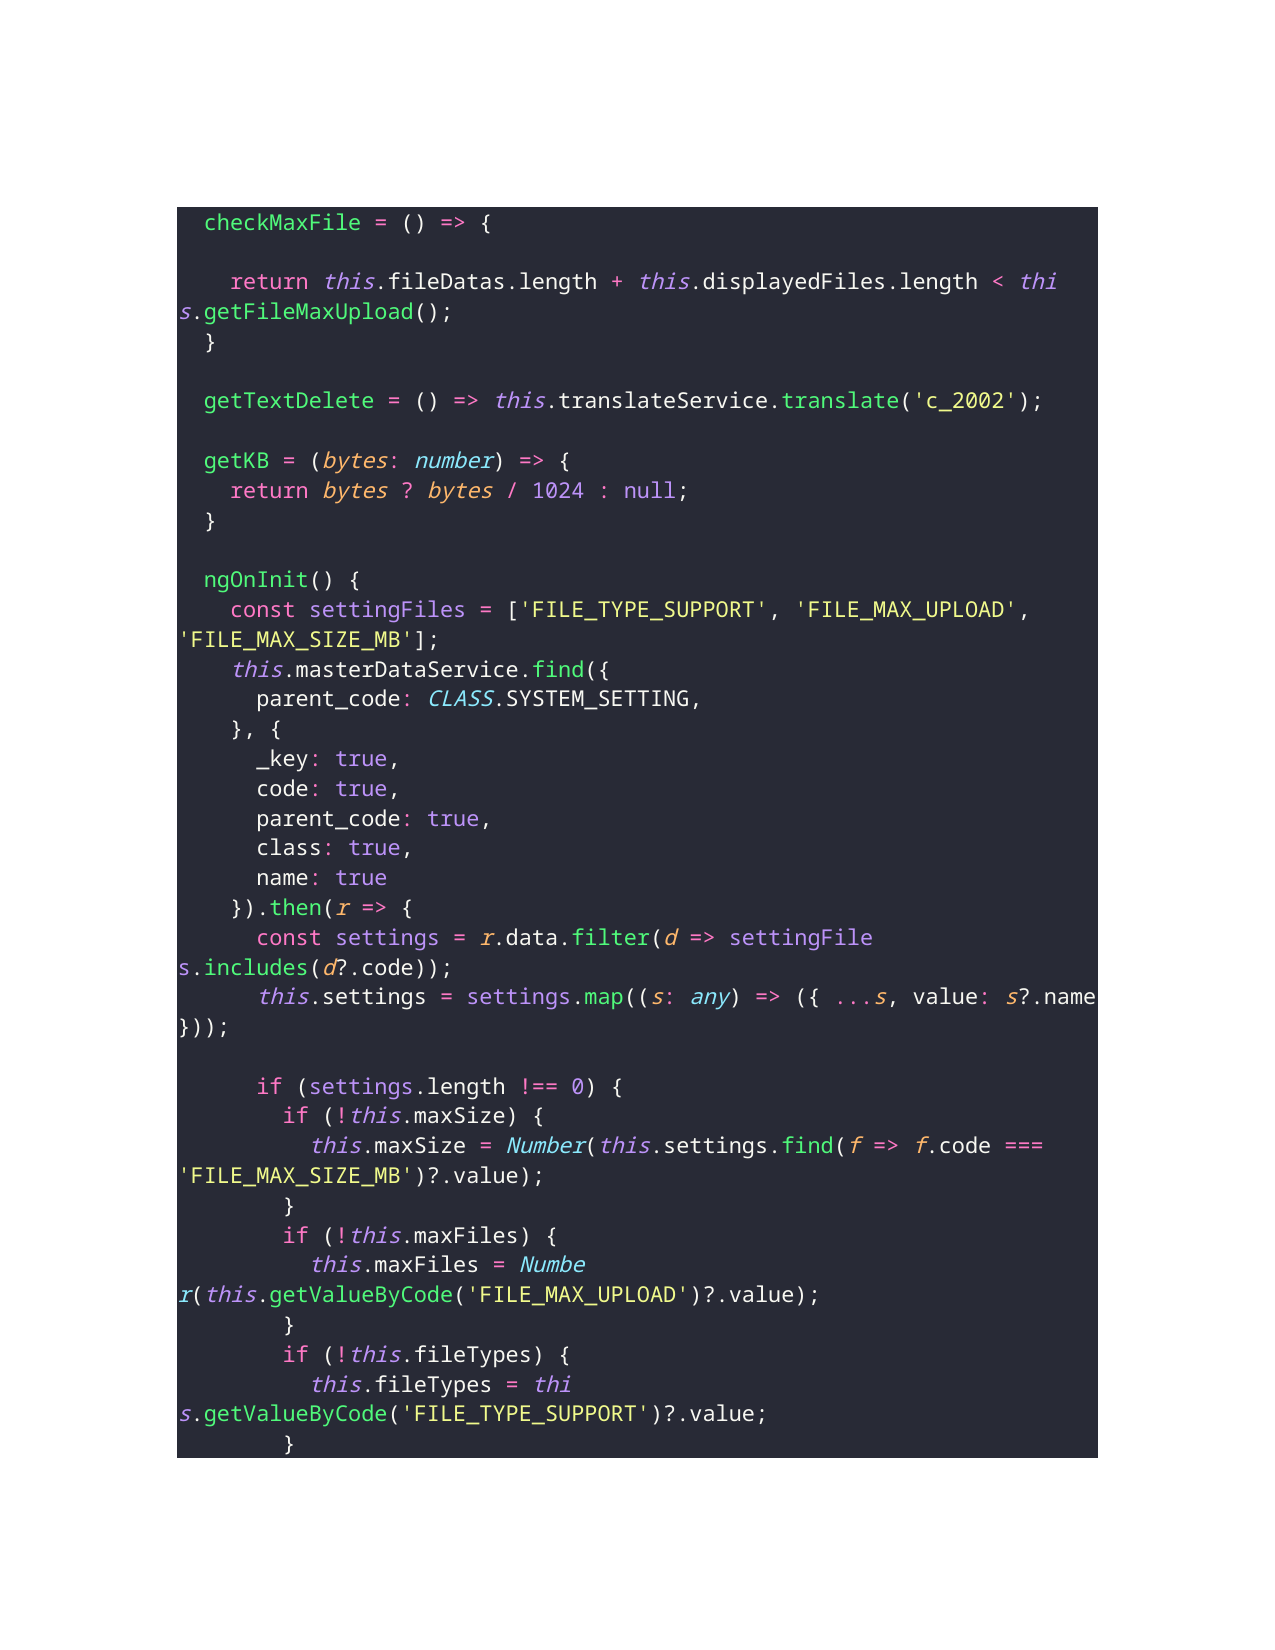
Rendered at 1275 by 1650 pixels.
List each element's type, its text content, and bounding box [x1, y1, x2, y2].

text name: true [177, 862, 1098, 892]
text return bytes ? bytes / 1024 : null; [177, 475, 1098, 505]
text } [177, 1309, 1098, 1339]
text return this.fileDatas.length + this.displayedFiles.length < this.getFileMaxUpload(); [177, 266, 1098, 326]
text parent_code: CLASS.SYSTEM_SETTING, [177, 683, 1098, 713]
text if (!this.fileTypes) { [177, 1339, 1098, 1369]
text getTextDelete = () => this.translateService.translate('c_2002'); [177, 386, 1098, 415]
text this.masterDataService.find({ [177, 654, 1098, 683]
text _key: true, [177, 743, 1098, 773]
text if (!this.maxFiles) { [177, 1220, 1098, 1249]
text class: true, [177, 832, 1098, 862]
text }).then(r => { [177, 892, 1098, 922]
text } [177, 1428, 1098, 1458]
text this.maxFiles = Number(this.getValueByCode('FILE_MAX_UPLOAD')?.value); [177, 1249, 1098, 1309]
text ngOnInit() { [177, 564, 1098, 594]
text const settings = r.data.filter(d => settingFiles.includes(d?.code)); [177, 922, 1098, 981]
text const settingFiles = ['FILE_TYPE_SUPPORT', 'FILE_MAX_UPLOAD', 'FILE_MAX_SIZE_MB']; [177, 594, 1098, 654]
text } [177, 505, 1098, 534]
text getKB = (bytes: number) => { [177, 445, 1098, 475]
text this.settings = settings.map((s: any) => ({ ...s, value: s?.name })); [177, 981, 1098, 1041]
text checkMaxFile = () => { [177, 207, 1098, 237]
text parent_code: true, [177, 803, 1098, 832]
text } [177, 326, 1098, 356]
text if (settings.length !== 0) { [177, 1071, 1098, 1101]
text }, { [177, 713, 1098, 743]
text } [177, 1190, 1098, 1220]
text code: true, [177, 773, 1098, 803]
text this.maxSize = Number(this.settings.find(f => f.code === 'FILE_MAX_SIZE_MB')?.value); [177, 1130, 1098, 1190]
text if (!this.maxSize) { [177, 1101, 1098, 1130]
text this.fileTypes = this.getValueByCode('FILE_TYPE_SUPPORT')?.value; [177, 1369, 1098, 1428]
